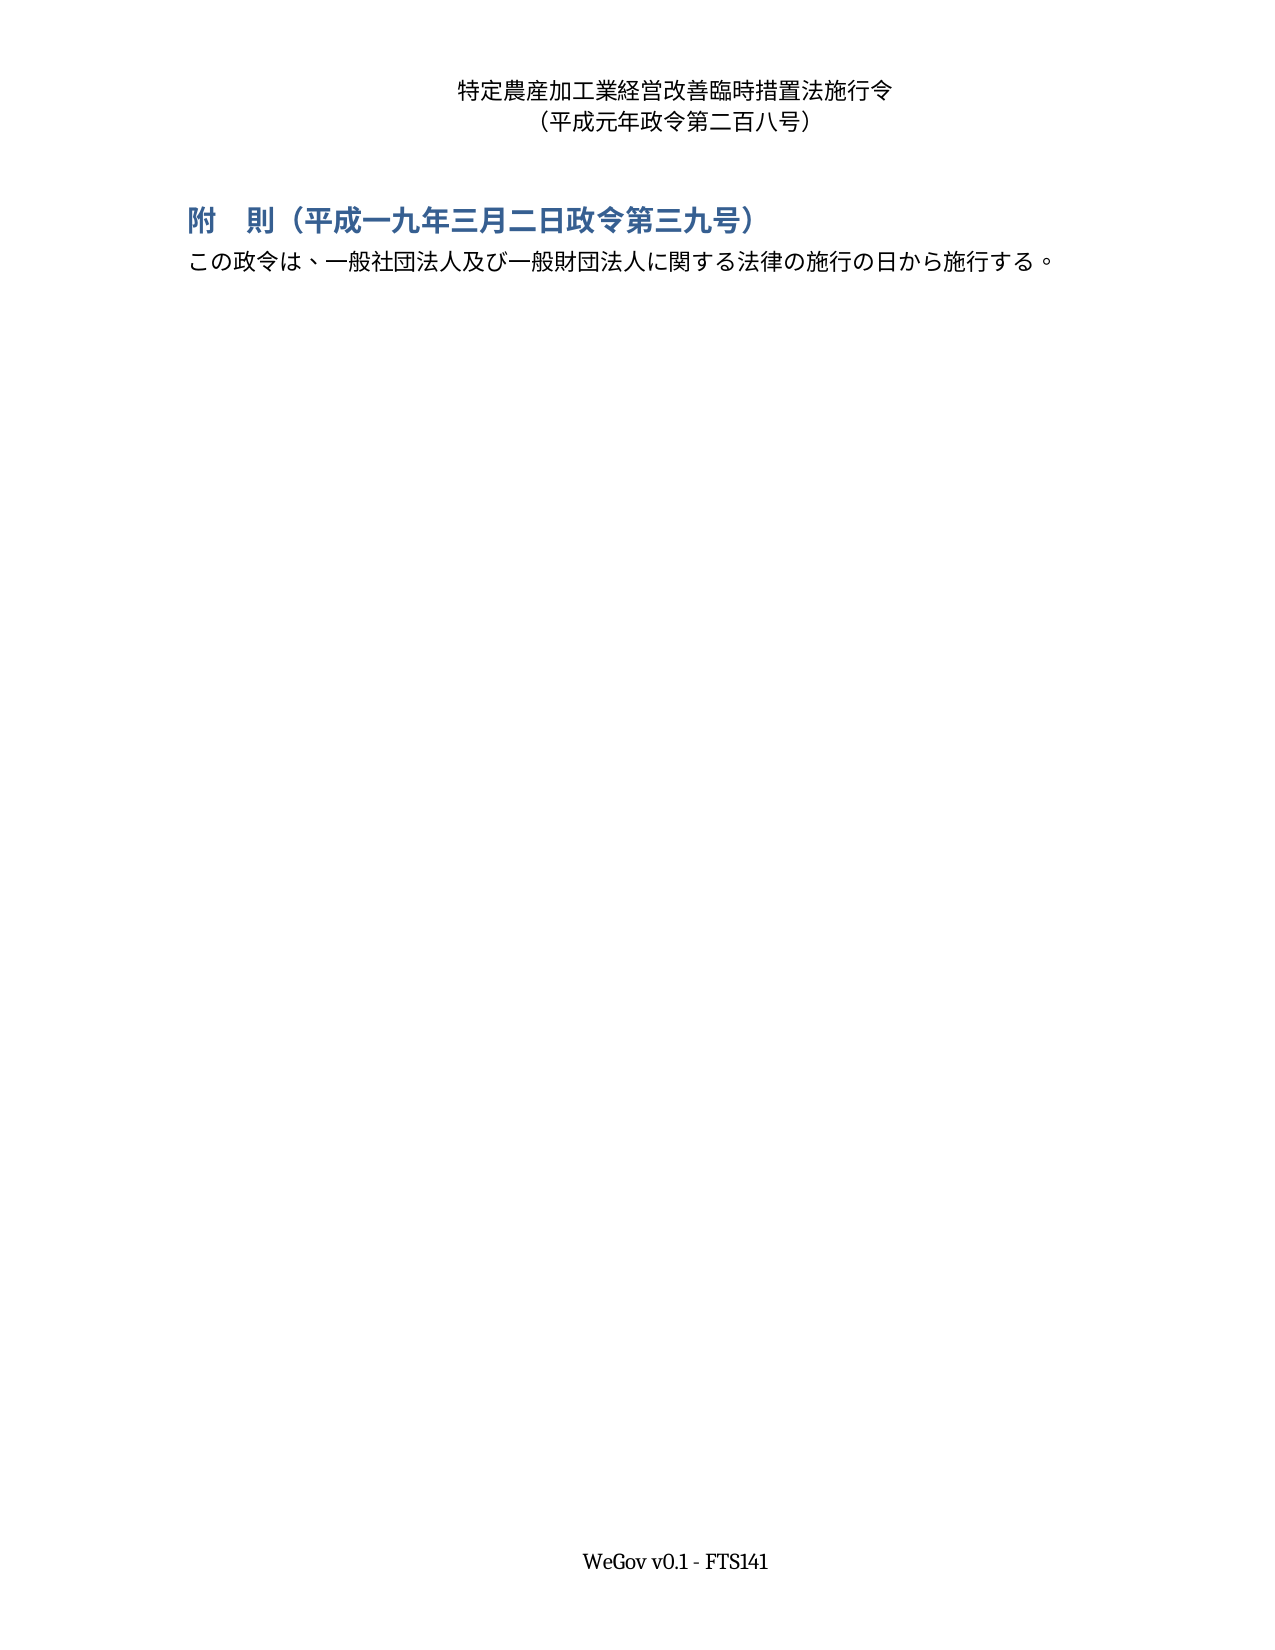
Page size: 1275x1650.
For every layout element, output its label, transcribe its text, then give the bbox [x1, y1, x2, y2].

subtitle 附 則（平成一九年三月二日政令第三九号） [187, 200, 1087, 240]
text この政令は、一般社団法人及び一般財団法人に関する法律の施行の日から施行する。 [187, 246, 1087, 277]
